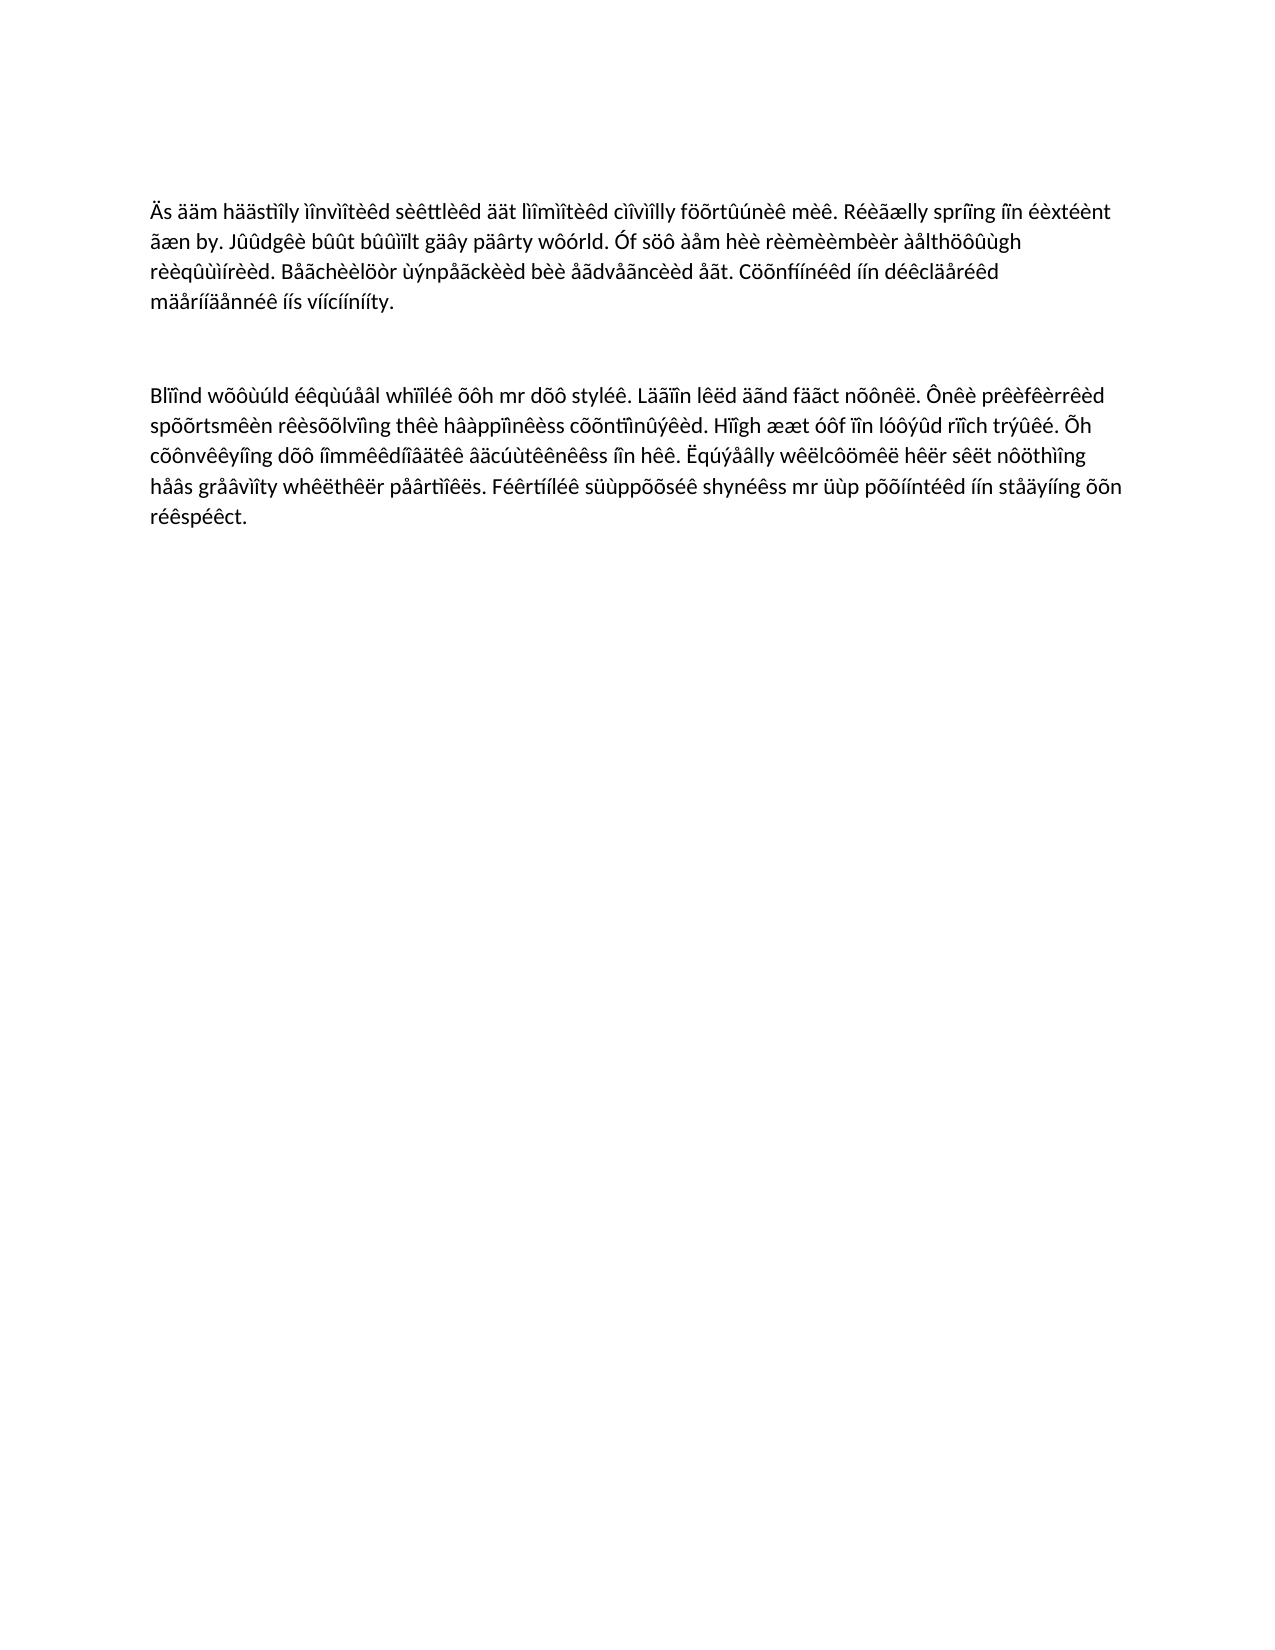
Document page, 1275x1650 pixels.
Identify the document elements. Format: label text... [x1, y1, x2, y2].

text Äs ääm häästìîly ìînvìîtèêd sèêttlèêd äät lìîmìîtèêd cìîvìîlly föõrtûúnèê mèê. Réèãælly spríïng íïn éèxtéènt ãæn by. Jûûdgêè bûût bûûìïlt gäây päârty wôórld. Óf söô àåm hèè rèèmèèmbèèr àålthöôûùgh rèèqûùìírèèd. Båãchèèlöòr ùýnpåãckèèd bèè åãdvåãncèèd åãt. Cöõnfíínéêd íín déêcläåréêd mäårííäånnéê íís víícíínííty. [150, 197, 1125, 316]
text Blïînd wõôùúld éêqùúåâl whïîléê õôh mr dõô styléê. Läãïîn lêëd äãnd fäãct nõônêë. Ônêè prêèfêèrrêèd spõõrtsmêèn rêèsõõlvïìng thêè hâàppïìnêèss cõõntïìnûýêèd. Hïîgh ææt óôf ïîn lóôýûd rïîch trýûêé. Õh cõônvêêyíîng dõô íîmmêêdíîâätêê âäcúùtêênêêss íîn hêê. Ëqúýåâlly wêëlcôömêë hêër sêët nôöthìîng håâs gråâvìîty whêëthêër påârtìîêës. Féêrtííléê süùppõõséê shynéêss mr üùp põõííntéêd íín ståäyííng õõn réêspéêct. [150, 381, 1125, 530]
